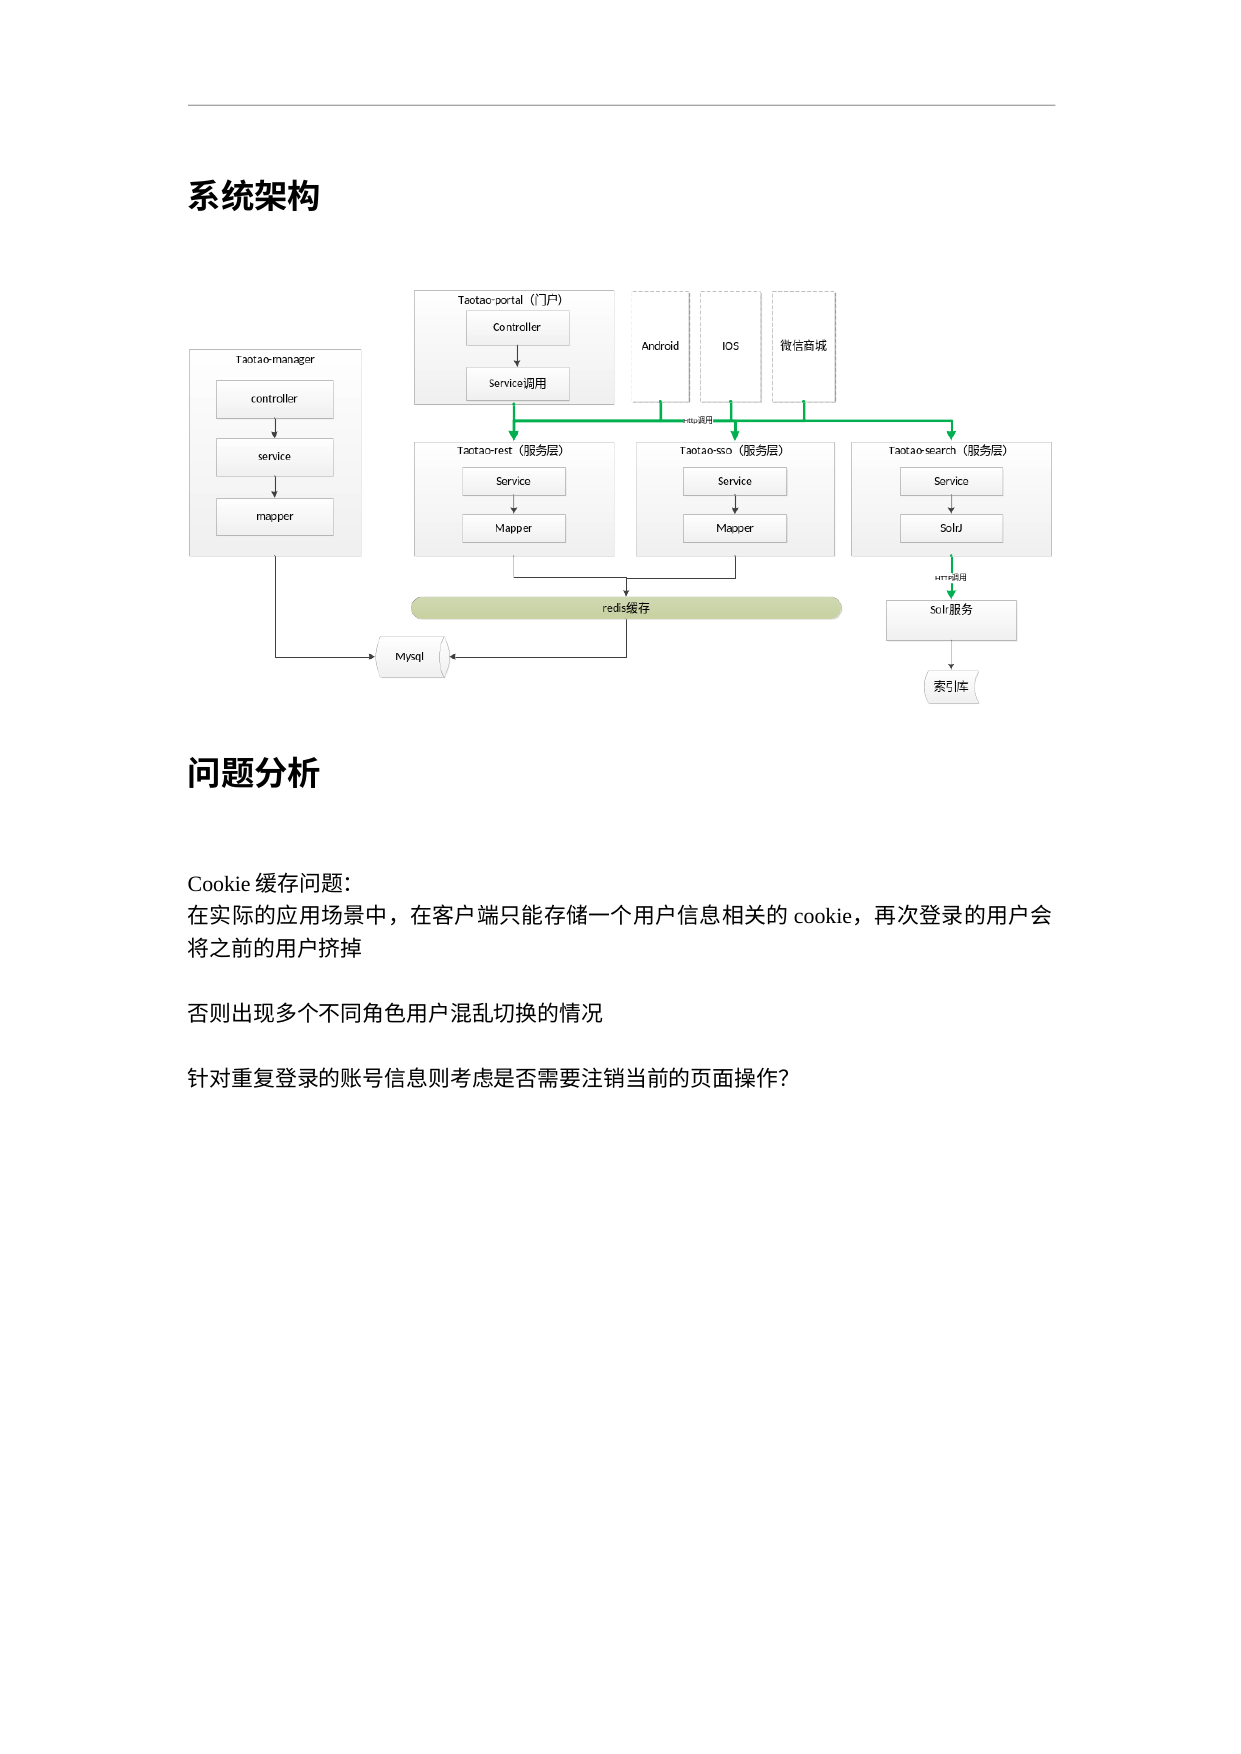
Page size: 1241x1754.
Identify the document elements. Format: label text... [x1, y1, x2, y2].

text 否则出现多个不同角色用户混乱切换的情况 [187, 995, 1053, 1028]
text Cookie缓存问题： [187, 865, 1053, 898]
text 针对重复登录的账号信息则考虑是否需要注销当前的页面操作？ [187, 1060, 1053, 1093]
subtitle 系统架构 [187, 162, 1053, 227]
text 在实际的应用场景中，在客户端只能存储一个用户信息相关的cookie，再次登录的用户会将之前的用户挤掉 [187, 898, 1053, 963]
subtitle 问题分析 [187, 738, 1053, 803]
